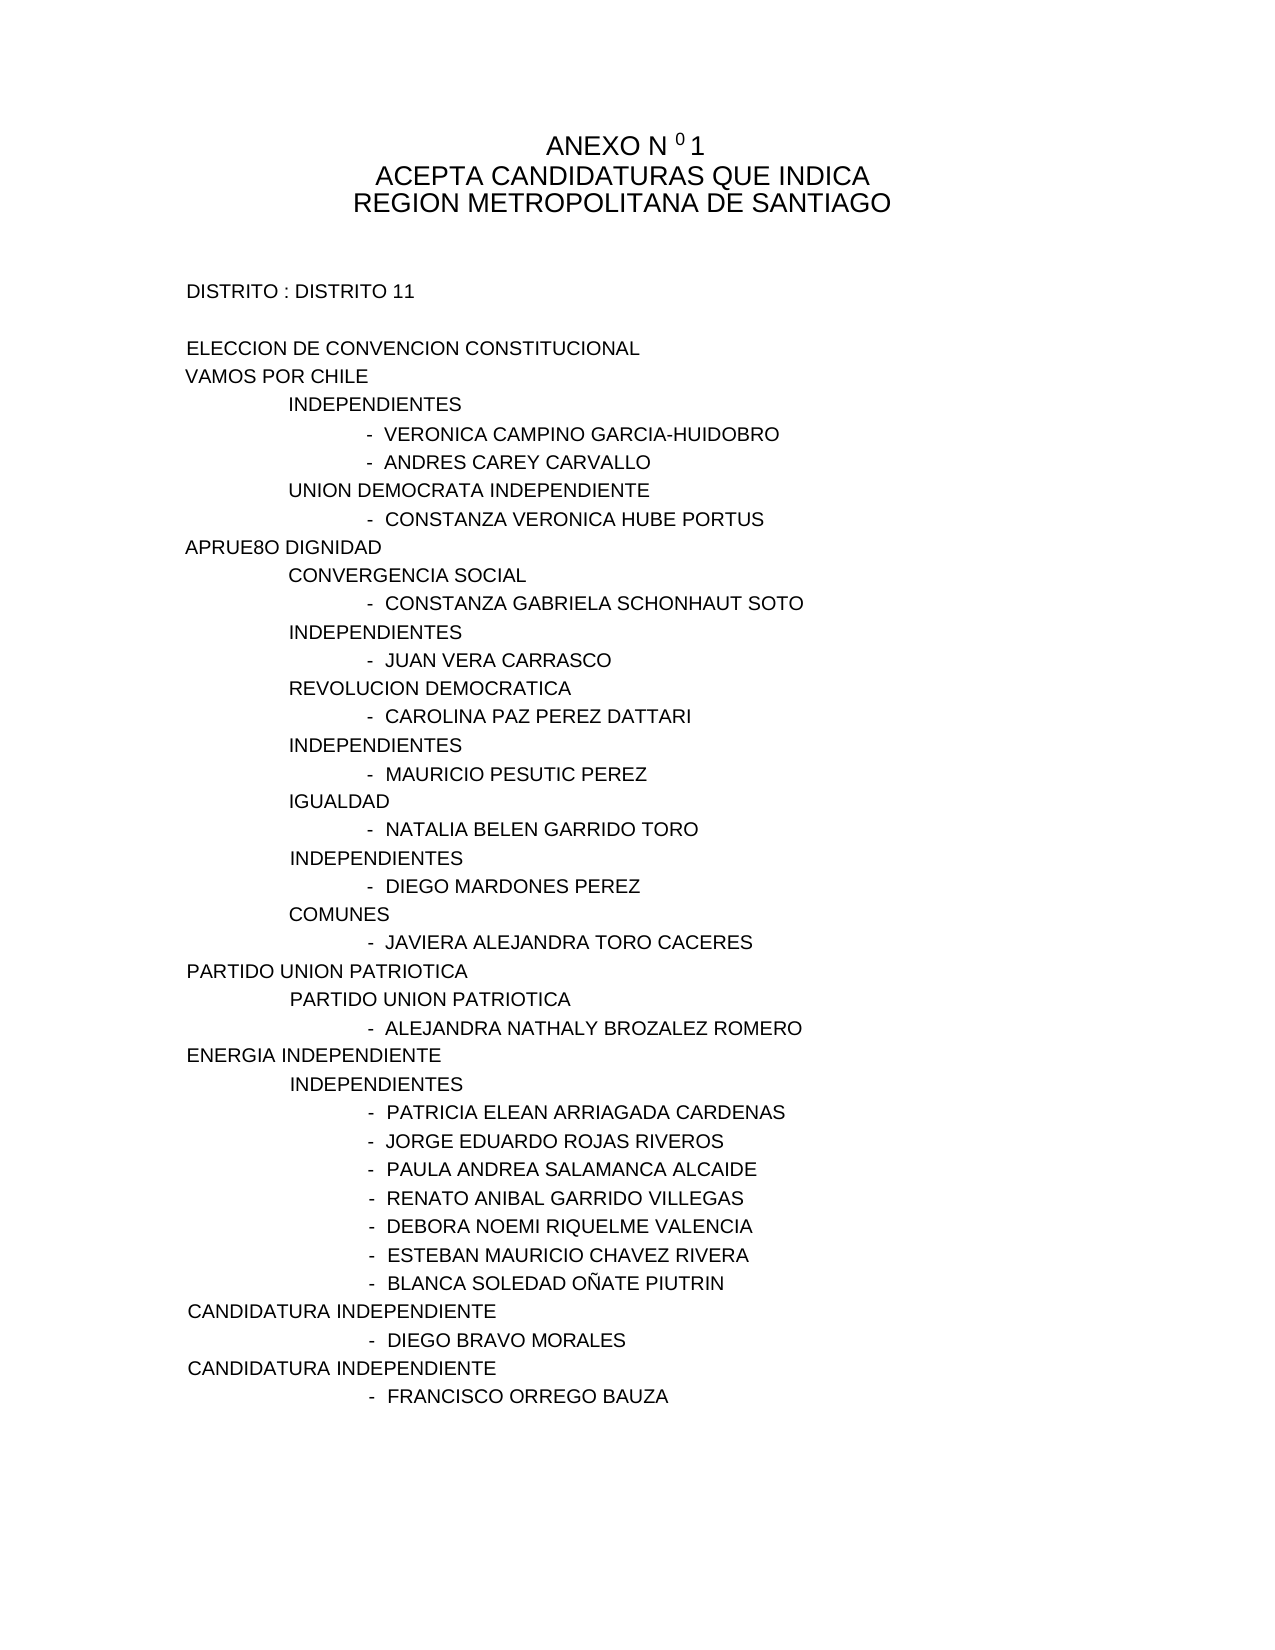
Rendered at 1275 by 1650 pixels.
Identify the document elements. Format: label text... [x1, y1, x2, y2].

list JORGE EDUARDO ROJAS RIVEROS [367, 1130, 1096, 1152]
text INDEPENDIENTES [289, 1073, 1096, 1096]
list BLANCA SOLEDAD OÑATE PIUTRIN CANDIDATURA INDEPENDIENTE [187, 1272, 725, 1322]
list DIEGO BRAVO MORALES CANDIDATURA INDEPENDIENTE [187, 1328, 628, 1379]
list CAROLINA PAZ PEREZ DATTARI INDEPENDIENTES [288, 705, 692, 757]
text PARTIDO UNION PATRIOTICA [289, 988, 1096, 1011]
list RENATO ANIBAL GARRIDO VILLEGAS [368, 1186, 1096, 1209]
list JAVIERA ALEJANDRA TORO CACERES PARTIDO UNION PATRIOTICA [186, 931, 753, 982]
text ELECCION DE CONVENCION CONSTITUCIONAL VAMOS POR CHILE [185, 337, 642, 388]
list ESTEBAN MAURICIO CHAVEZ RIVERA [368, 1244, 1096, 1266]
list PAULA ANDREA SALAMANCA ALCAIDE [367, 1158, 1096, 1181]
list ANDRES CAREY CARVALLO UNION DEMOCRATA INDEPENDIENTE [288, 451, 651, 502]
list DIEGO MARDONES PEREZ COMUNES [288, 875, 641, 926]
text ACEPTA CANDIDATURAS QUE INDICA REGION METROPOLITANA DE SANTIAGO [353, 162, 892, 219]
list DEBORA NOEMI RIQUELME VALENCIA [368, 1215, 1096, 1238]
list NATALIA BELEN GARRIDO TORO INDEPENDIENTES [289, 818, 699, 869]
list JUAN VERA CARRASCO REVOLUCION DEMOCRATICA [288, 649, 614, 700]
list MAURICIO PESUTIC PEREZ IGUALDAD [288, 762, 647, 813]
list PATRICIA ELEAN ARRIAGADA CARDENAS [368, 1101, 1096, 1124]
list CONSTANZA VERONICA HUBE PORTUS APRUE8O DIGNIDAD [185, 508, 764, 559]
list ALEJANDRA NATHALY BROZALEZ ROMERO ENERGIA INDEPENDIENTE [186, 1016, 803, 1067]
text INDEPENDIENTES [288, 394, 1096, 416]
text DISTRITO : DISTRITO 11 [186, 280, 1096, 303]
list VERONICA CAMPINO GARCIA-HUIDOBRO [366, 422, 1096, 445]
text CONVERGENCIA SOCIAL [288, 565, 1096, 587]
list CONSTANZA GABRIELA SCHONHAUT SOTO INDEPENDIENTES [288, 592, 804, 643]
list FRANCISCO ORREGO BAUZA [368, 1385, 1096, 1408]
subtitle ANEXO N 0 1 [544, 131, 707, 161]
